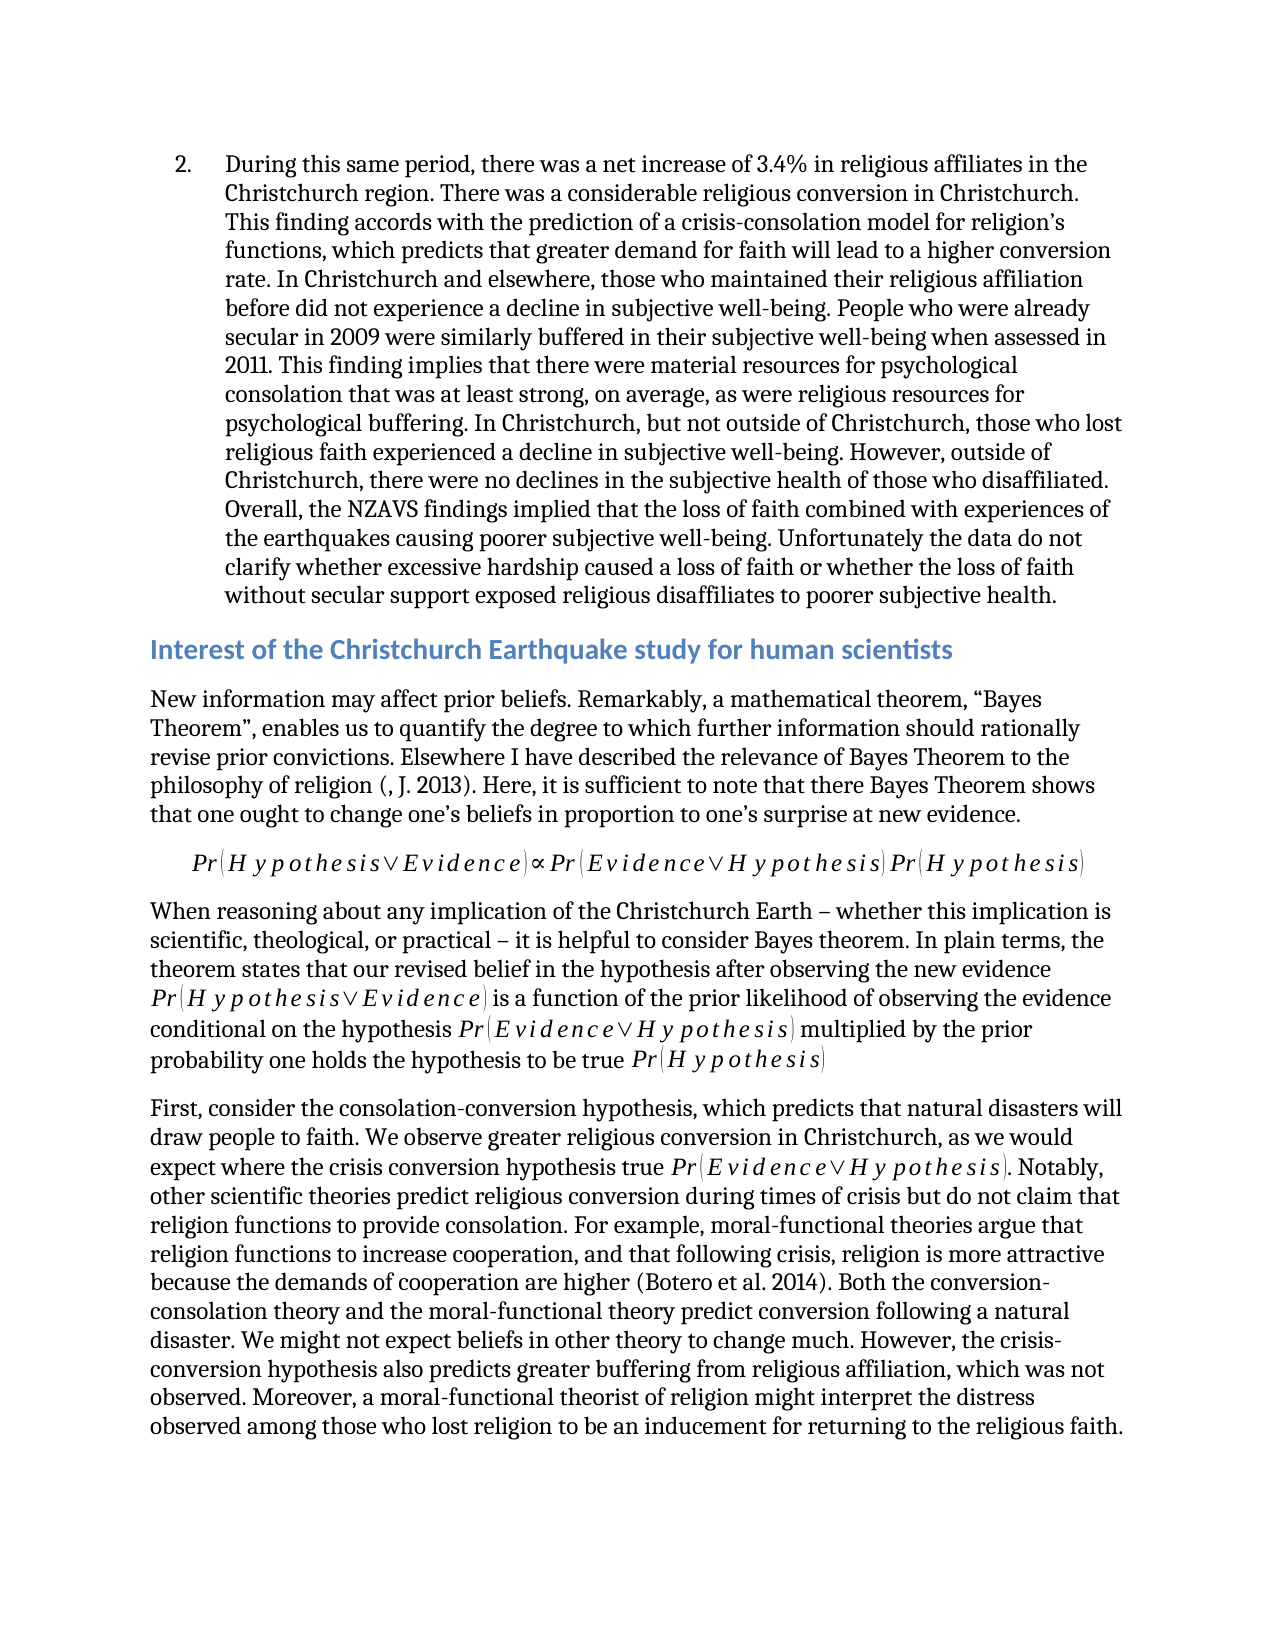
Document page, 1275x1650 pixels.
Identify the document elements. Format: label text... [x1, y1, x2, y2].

subtitle Interest of the Christchurch Earthquake study for human scientists [150, 631, 1125, 666]
list During this same period, there was a net increase of 3.4% in religious affiliates in the Christchurch region. There was a considerable religious conversion in Christchurch. This finding accords with the prediction of a crisis-consolation model for religion’s functions, which predicts that greater demand for faith will lead to a higher conversion rate. In Christchurch and elsewhere, those who maintained their religious affiliation before did not experience a decline in subjective well-being. People who were already secular in 2009 were similarly buffered in their subjective well-being when assessed in 2011. This finding implies that there were material resources for psychological consolation that was at least strong, on average, as were religious resources for psychological buffering. In Christchurch, but not outside of Christchurch, those who lost religious faith experienced a decline in subjective well-being. However, outside of Christchurch, there were no declines in the subjective health of those who disaffiliated. Overall, the NZAVS findings implied that the loss of faith combined with experiences of the earthquakes causing poorer subjective well-being. Unfortunately the data do not clarify whether excessive hardship caused a loss of faith or whether the loss of faith without secular support exposed religious disaffiliates to poorer subjective health. [175, 150, 1125, 610]
text New information may affect prior beliefs. Remarkably, a mathematical theorem, “Bayes Theorem”, enables us to quantify the degree to which further information should rationally revise prior convictions. Elsewhere I have described the relevance of Bayes Theorem to the philosophy of religion (, J. 2013). Here, it is sufficient to note that there Bayes Theorem shows that one ought to change one’s beliefs in proportion to one’s surprise at new evidence. [150, 685, 1125, 829]
text When reasoning about any implication of the Christchurch Earth – whether this implication is scientific, theological, or practical – it is helpful to consider Bayes theorem. In plain terms, the theorem states that our revised belief in the hypothesis after observing the new evidence is a function of the prior likelihood of observing the evidence conditional on the hypothesis multiplied by the prior probability one holds the hypothesis to be true [150, 897, 1125, 1075]
